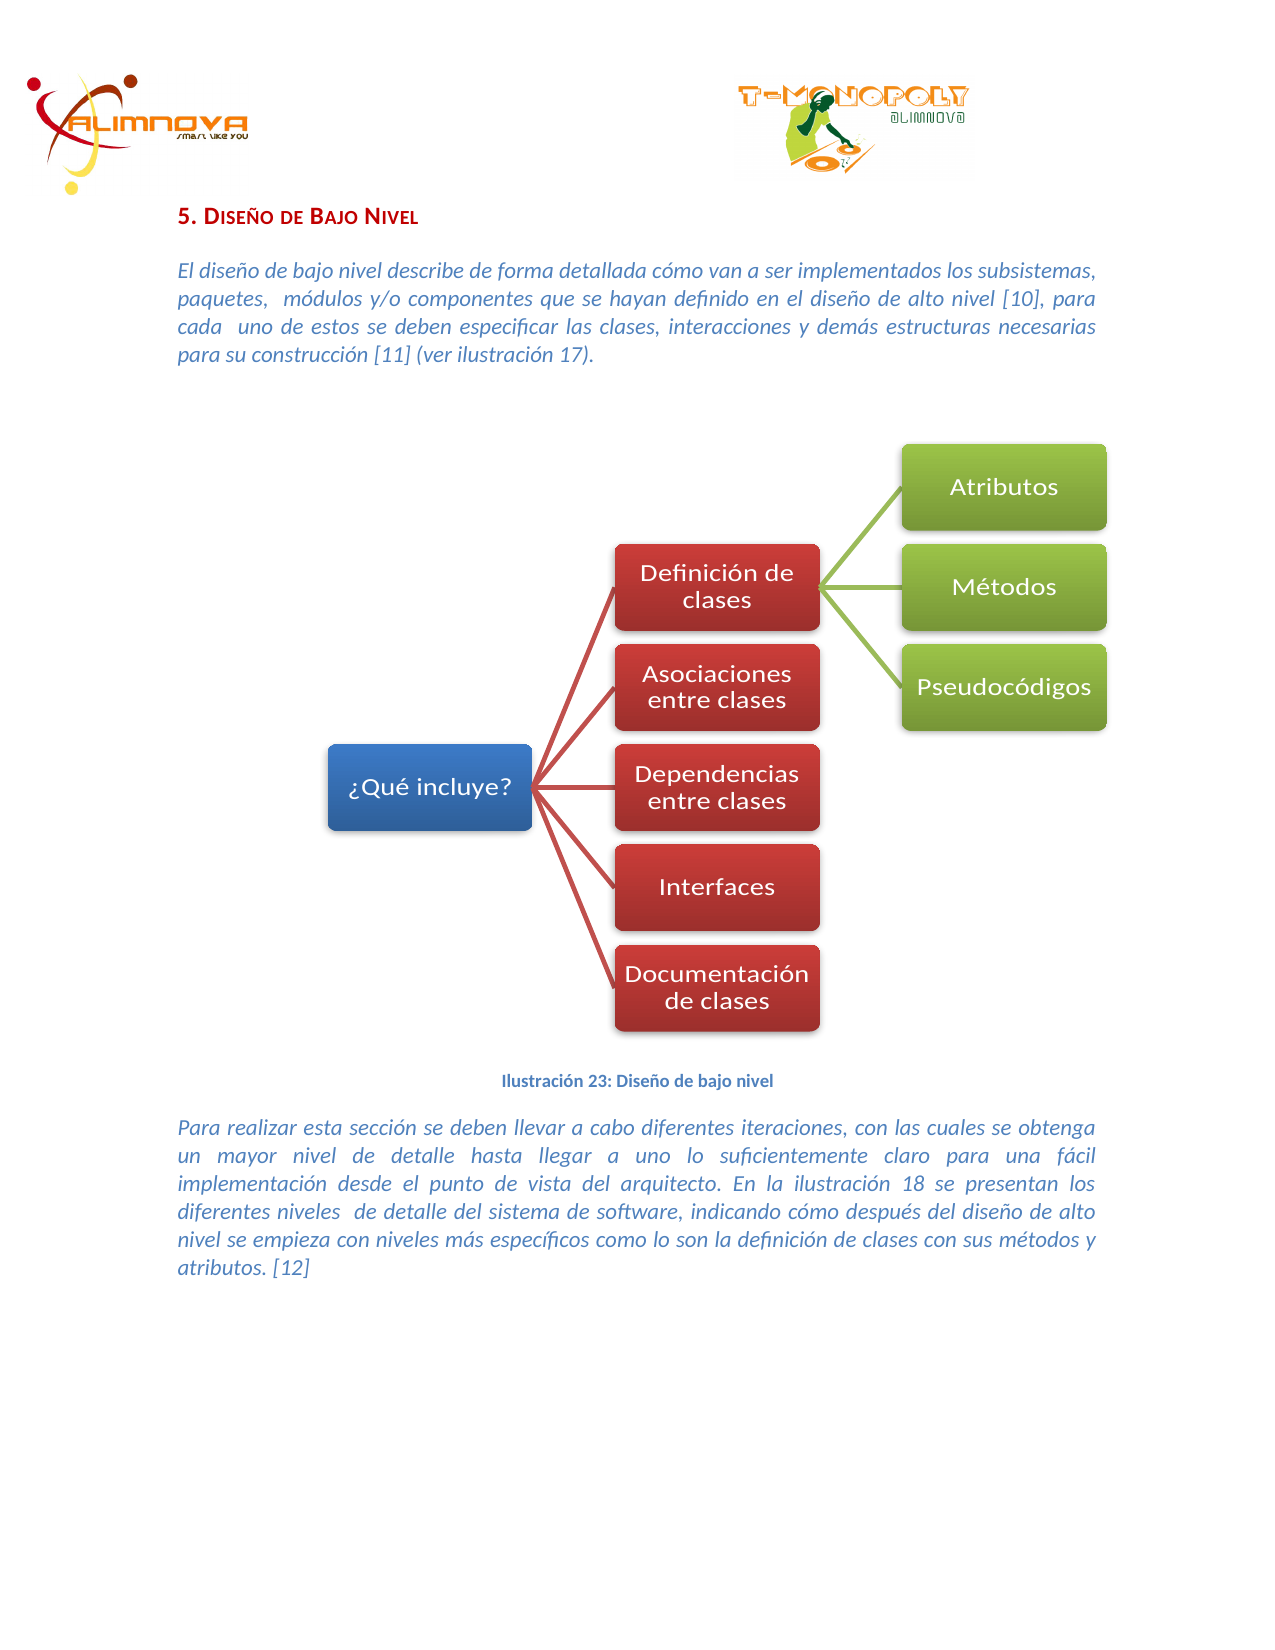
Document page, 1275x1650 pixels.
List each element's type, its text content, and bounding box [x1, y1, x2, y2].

text El diseño de bajo nivel describe de forma detallada cómo van a ser implementados los subsistemas, paquetes, módulos y/o componentes que se hayan definido en el diseño de alto nivel [10], para cada uno de estos se deben especificar las clases, interacciones y demás estructuras necesarias para su construcción [11] (ver ilustración 17). [177, 256, 1098, 368]
subtitle 5. Diseño de Bajo Nivel [177, 148, 1098, 231]
picture [24, 73, 249, 196]
picture [734, 74, 975, 148]
text Para realizar esta sección se deben llevar a cabo diferentes iteraciones, con las cuales se obtenga un mayor nivel de detalle hasta llegar a uno lo suficientemente claro para una fácil implementación desde el punto de vista del arquitecto. En la ilustración 18 se presentan los diferentes niveles de detalle del sistema de software, indicando cómo después del diseño de alto nivel se empieza con niveles más específicos como lo son la definición de clases con sus métodos y atributos. [12] [177, 1113, 1098, 1281]
